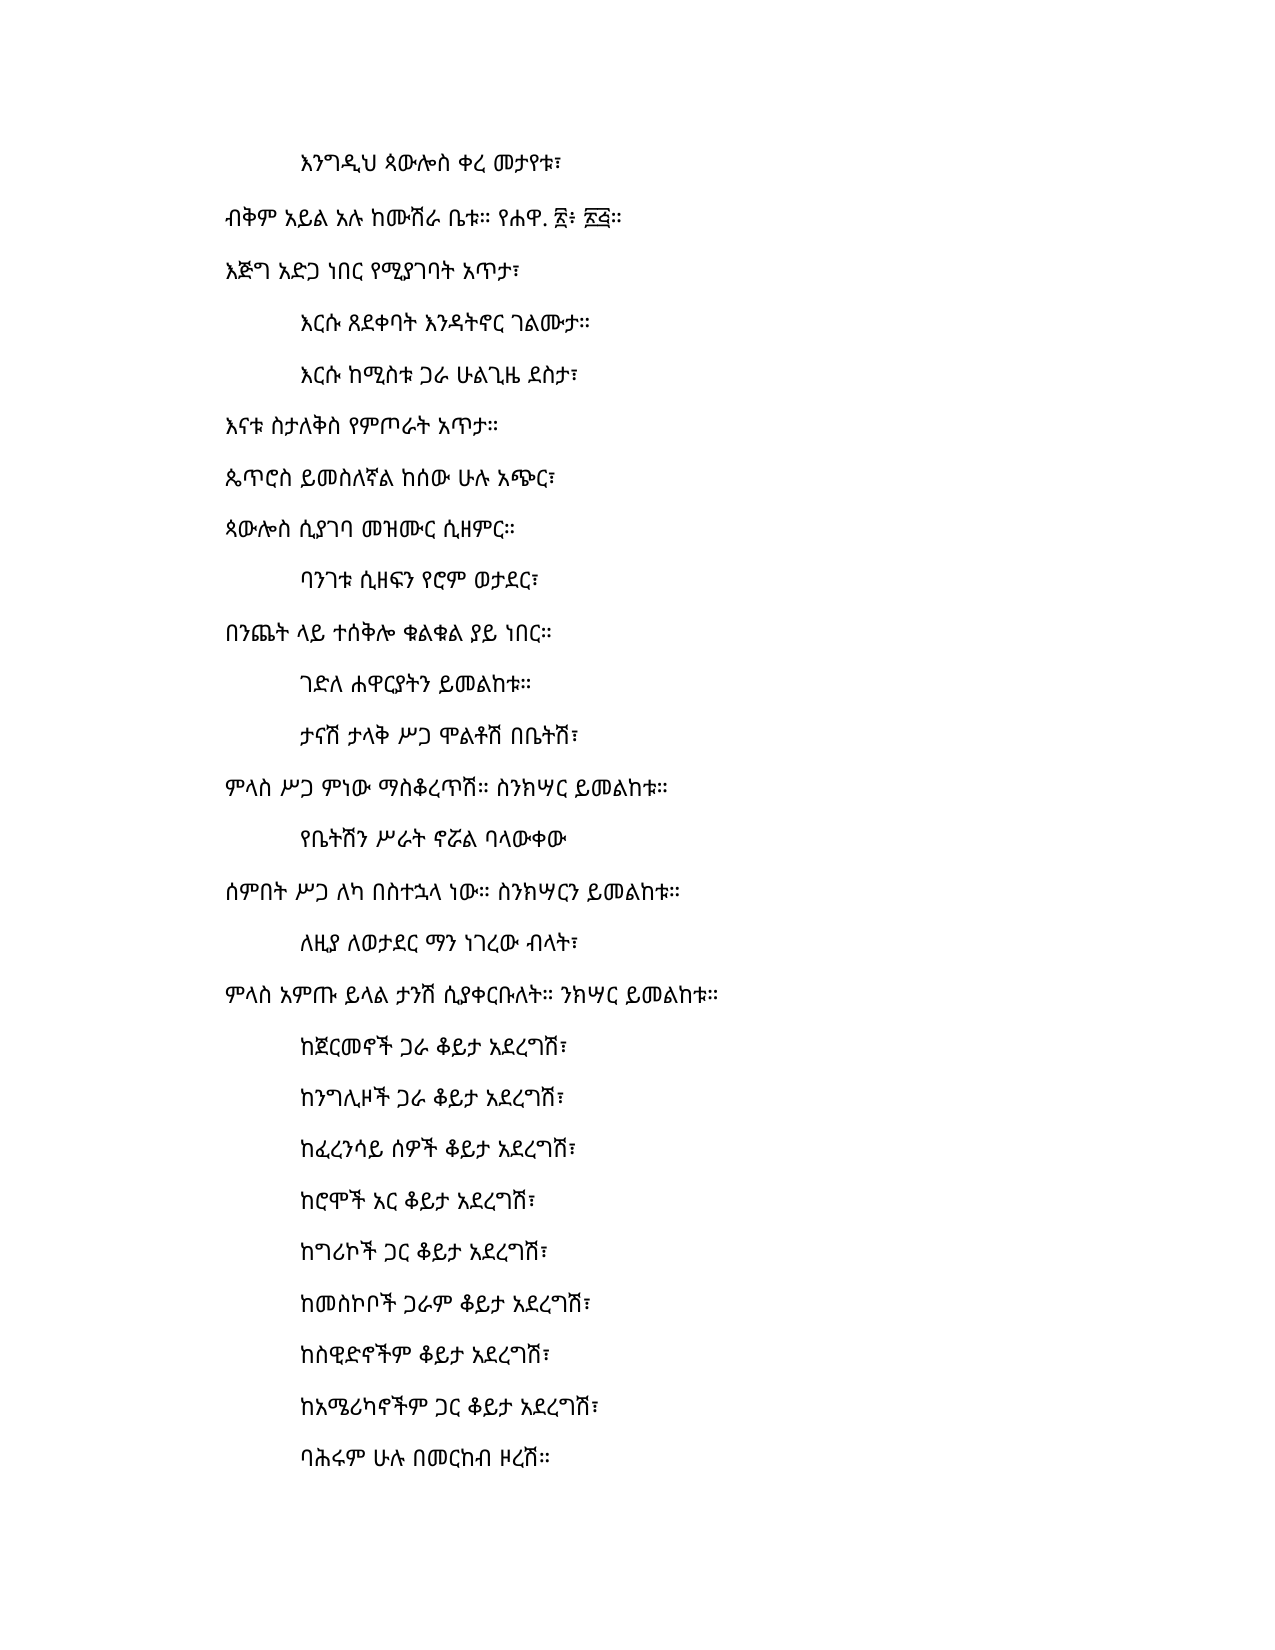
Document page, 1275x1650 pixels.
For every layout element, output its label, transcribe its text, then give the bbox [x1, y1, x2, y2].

text ምላስ አምጡ ይላል ታንሽ ሲያቀርቡለት። ንክሣር ይመልከቱ። [150, 982, 1125, 1009]
text ጴጥሮስ ይመስለኛል ከሰው ሁሉ አጭር፣ [150, 465, 1125, 491]
text ምላስ ሥጋ ምነው ማስቆረጥሽ። ስንክሣር ይመልከቱ። [150, 775, 1125, 802]
text ከአሜሪካኖችም ጋር ቆይታ አደረግሽ፣ [225, 1394, 1125, 1421]
text እርሱ ከሚስቱ ጋራ ሁልጊዜ ደስታ፣ [225, 362, 1125, 388]
text የቤትሽን ሥራት ኖሯል ባላውቀው [150, 826, 1125, 853]
text ከግሪኮች ጋር ቆይታ አደረግሽ፣ [225, 1239, 1125, 1266]
text እጅግ አድጋ ነበር የሚያገባት አጥታ፣ [150, 258, 1125, 285]
text ታናሽ ታላቅ ሥጋ ሞልቶሽ በቤትሽ፣ [225, 723, 1125, 750]
text ከንግሊዞች ጋራ ቆይታ አደረግሽ፣ [225, 1085, 1125, 1112]
text እርሱ ጸደቀባት እንዳትኖር ገልሙታ። [150, 310, 1125, 336]
text ባሕሩም ሁሉ በመርከብ ዞረሽ። [225, 1445, 1125, 1472]
text ጳውሎስ ሲያገባ መዝሙር ሲዘምር። [150, 516, 1125, 543]
text ከጀርመኖች ጋራ ቆይታ አደረግሽ፣ [225, 1034, 1125, 1060]
text እናቱ ስታለቅስ የምጦራት አጥታ። [150, 413, 1125, 440]
text ከስዊድኖችም ቆይታ አደረግሽ፣ [225, 1342, 1125, 1369]
text ከፈረንሳይ ሰዎች ቆይታ አደረግሽ፣ [225, 1137, 1125, 1163]
text በንጨት ላይ ተሰቅሎ ቁልቁል ያይ ነበር። [150, 620, 1125, 647]
text ብቅም አይል አሉ ከሙሽራ ቤቱ። የሐዋ. ፳፥ ፳፭። [150, 201, 1125, 233]
text እንግዲህ ጳውሎስ ቀረ መታየቱ፣ [225, 150, 1125, 177]
text ሰምበት ሥጋ ለካ በስተኋላ ነው። ስንክሣርን ይመልከቱ። [150, 879, 1125, 905]
text ለዚያ ለወታደር ማን ነገረው ብላት፣ [150, 930, 1125, 957]
text ከሮሞች አር ቆይታ አደረግሽ፣ [225, 1188, 1125, 1215]
text ከመስኮቦች ጋራም ቆይታ አደረግሽ፣ [225, 1291, 1125, 1318]
text ገድለ ሐዋርያትን ይመልከቱ። [150, 671, 1125, 698]
text ባንገቱ ሲዘፍን የሮም ወታደር፣ [150, 568, 1125, 594]
